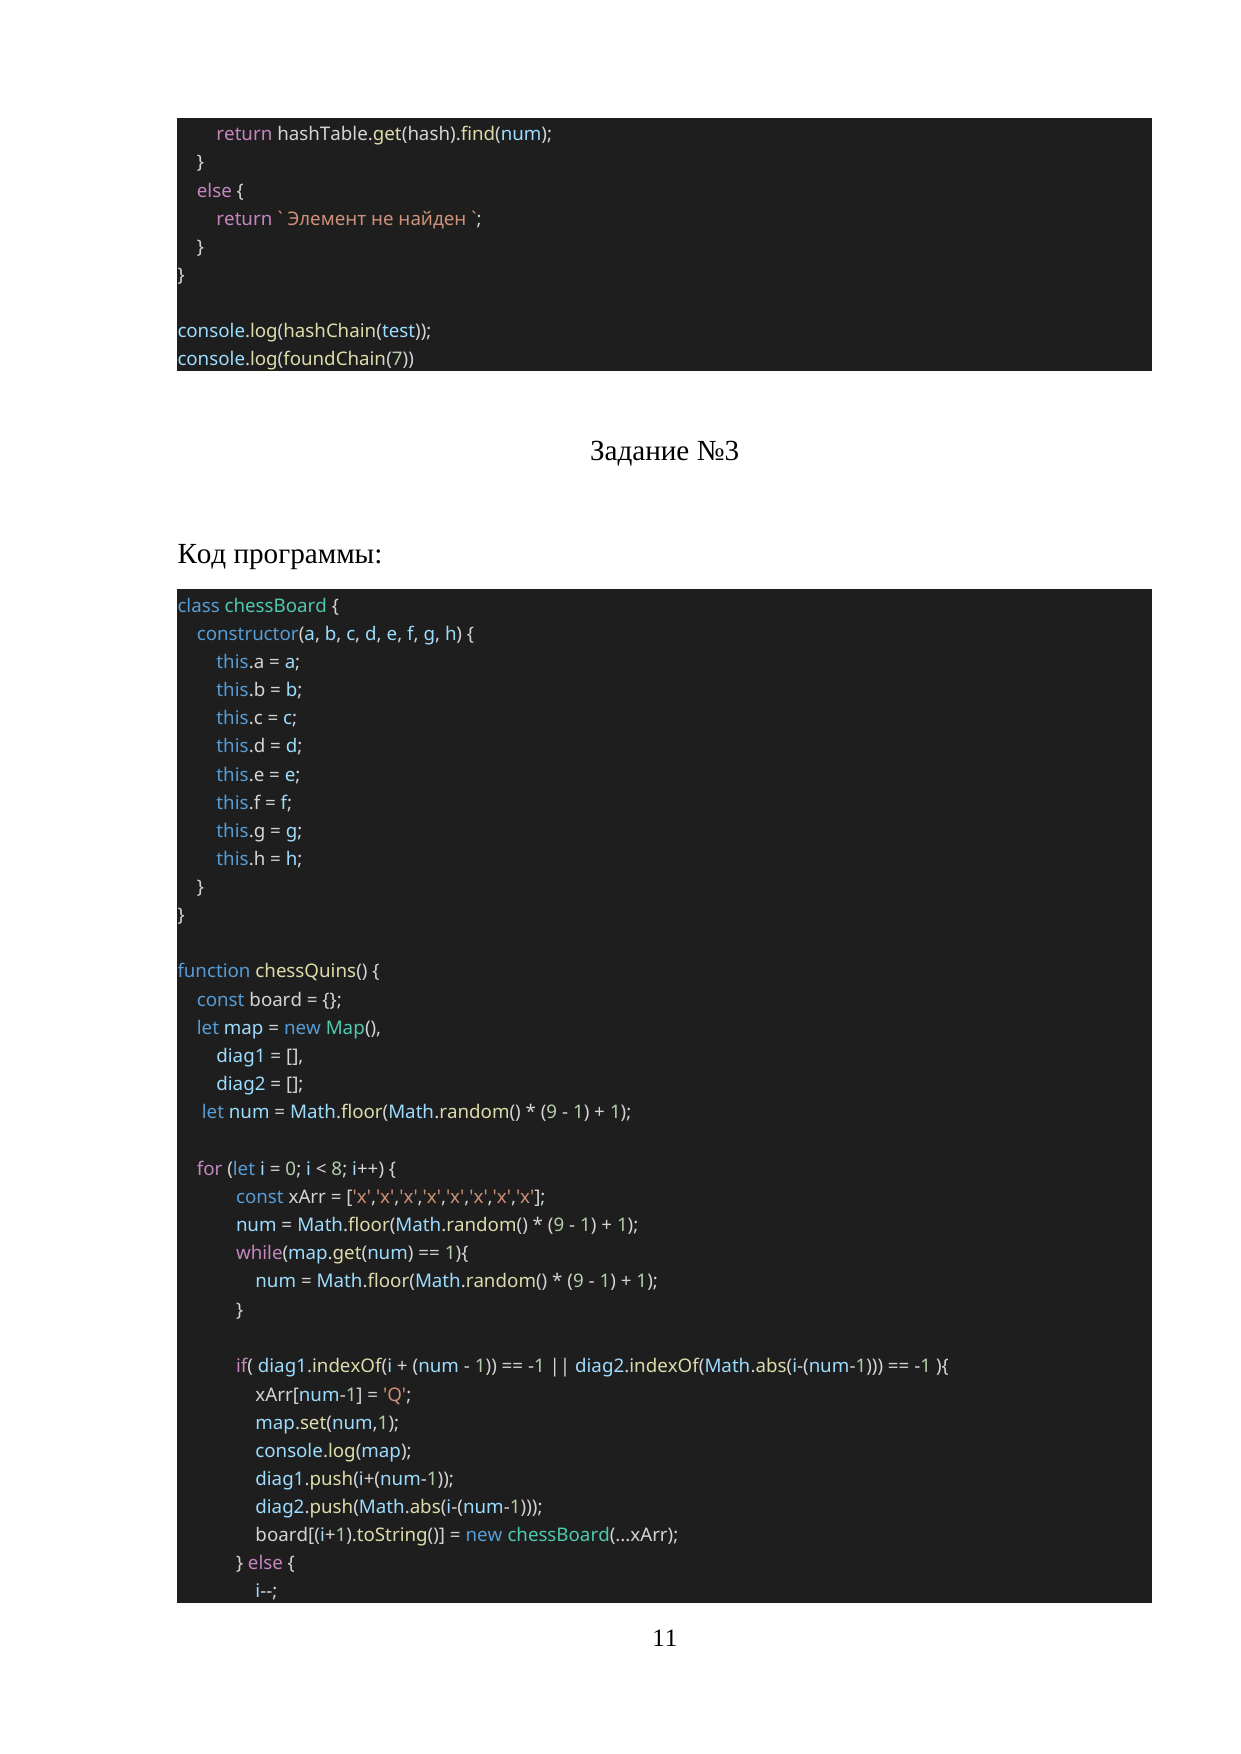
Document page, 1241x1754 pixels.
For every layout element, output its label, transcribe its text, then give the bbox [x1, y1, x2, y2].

text diag1 = [], [177, 1039, 1152, 1068]
text function chessQuins() { [177, 955, 1152, 983]
text console.log(foundChain(7)) [177, 343, 1152, 371]
text } [177, 899, 1152, 927]
text i--; [177, 1575, 1152, 1603]
text return hashTable.get(hash).find(num); [177, 118, 1152, 146]
text xArr[num-1] = 'Q'; [177, 1378, 1152, 1406]
text this.c = c; [177, 702, 1152, 730]
text this.f = f; [177, 786, 1152, 814]
text num = Math.floor(Math.random() * (9 - 1) + 1); [177, 1209, 1152, 1237]
text diag2.push(Math.abs(i-(num-1))); [177, 1491, 1152, 1519]
text let map = new Map(), [177, 1011, 1152, 1039]
text } [177, 259, 1152, 287]
text } [177, 1293, 1152, 1321]
text console.log(map); [177, 1434, 1152, 1463]
text if( diag1.indexOf(i + (num - 1)) == -1 || diag2.indexOf(Math.abs(i-(num-1))) == -1 ){ [177, 1350, 1152, 1378]
text diag2 = []; [177, 1068, 1152, 1096]
text map.set(num,1); [177, 1406, 1152, 1434]
text } else { [177, 1547, 1152, 1575]
text this.a = a; [177, 646, 1152, 674]
text const xArr = ['x','x','x','x','x','x','x','x']; [177, 1181, 1152, 1209]
text this.d = d; [177, 730, 1152, 758]
text } [177, 231, 1152, 259]
text num = Math.floor(Math.random() * (9 - 1) + 1); [177, 1265, 1152, 1293]
text let num = Math.floor(Math.random() * (9 - 1) + 1); [177, 1096, 1152, 1124]
subtitle Задание №3 [177, 433, 1152, 467]
text class chessBoard { [177, 589, 1152, 618]
text console.log(hashChain(test)); [177, 315, 1152, 343]
text else { [177, 174, 1152, 202]
text return ` Элемент не найден `; [177, 202, 1152, 231]
text const board = {}; [177, 983, 1152, 1011]
text Код программы: [177, 537, 1152, 570]
text constructor(a, b, c, d, e, f, g, h) { [177, 618, 1152, 646]
text for (let i = 0; i < 8; i++) { [177, 1153, 1152, 1181]
text } [177, 146, 1152, 174]
text this.b = b; [177, 674, 1152, 702]
text } [177, 871, 1152, 899]
text this.g = g; [177, 814, 1152, 843]
text while(map.get(num) == 1){ [177, 1237, 1152, 1265]
text this.e = e; [177, 758, 1152, 786]
text this.h = h; [177, 843, 1152, 871]
text board[(i+1).toString()] = new chessBoard(...xArr); [177, 1519, 1152, 1547]
text diag1.push(i+(num-1)); [177, 1463, 1152, 1491]
